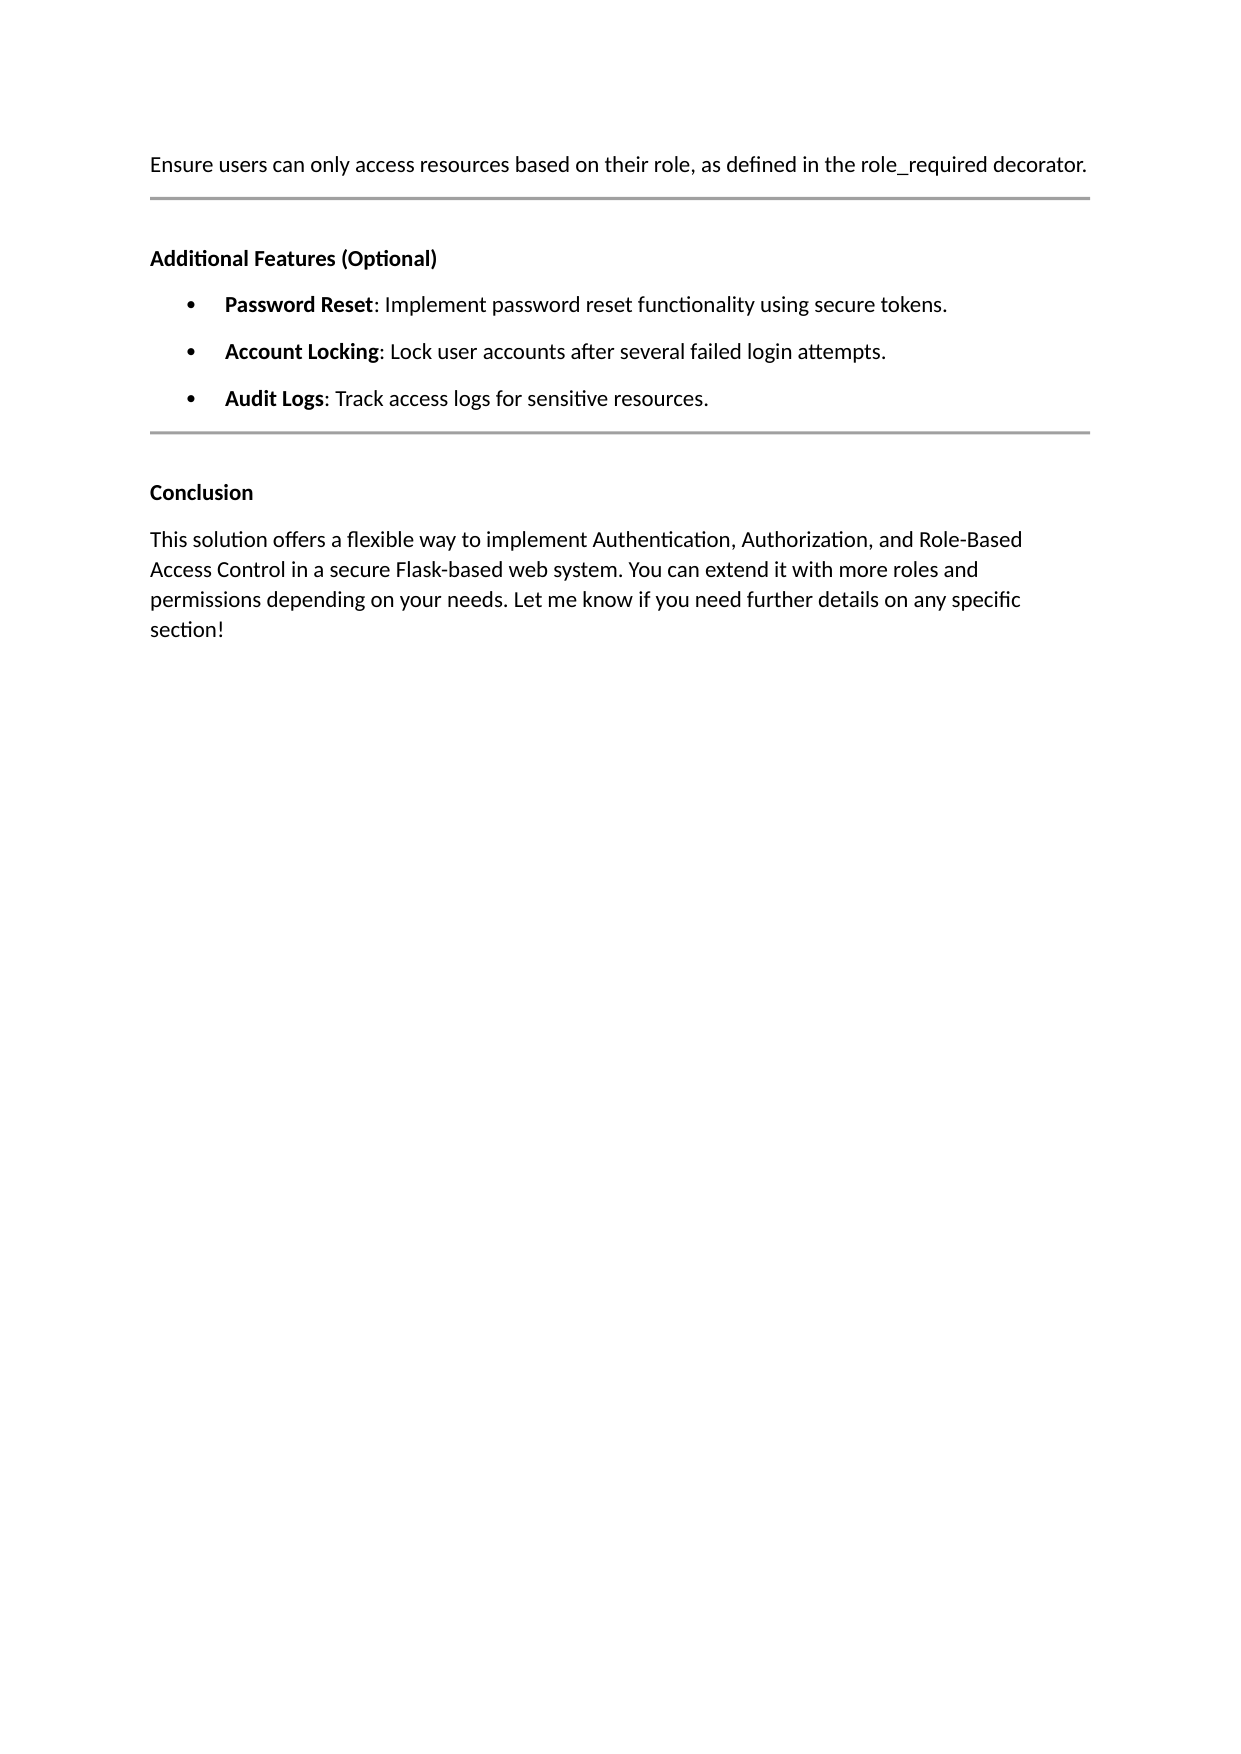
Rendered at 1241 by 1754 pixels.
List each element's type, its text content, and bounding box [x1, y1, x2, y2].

list Account Locking: Lock user accounts after several failed login attempts. [187, 337, 1090, 366]
text Additional Features (Optional) [150, 244, 1090, 272]
list Audit Logs: Track access logs for sensitive resources. [187, 384, 1090, 412]
text This solution offers a flexible way to implement Authentication, Authorization, and Role-Based Access Control in a secure Flask-based web system. You can extend it with more roles and permissions depending on your needs. Let me know if you need further details on any specific section! [150, 525, 1090, 644]
list Password Reset: Implement password reset functionality using secure tokens. [187, 291, 1090, 319]
text Conclusion [150, 478, 1090, 506]
text Ensure users can only access resources based on their role, as defined in the role_required decorator. [150, 150, 1090, 178]
